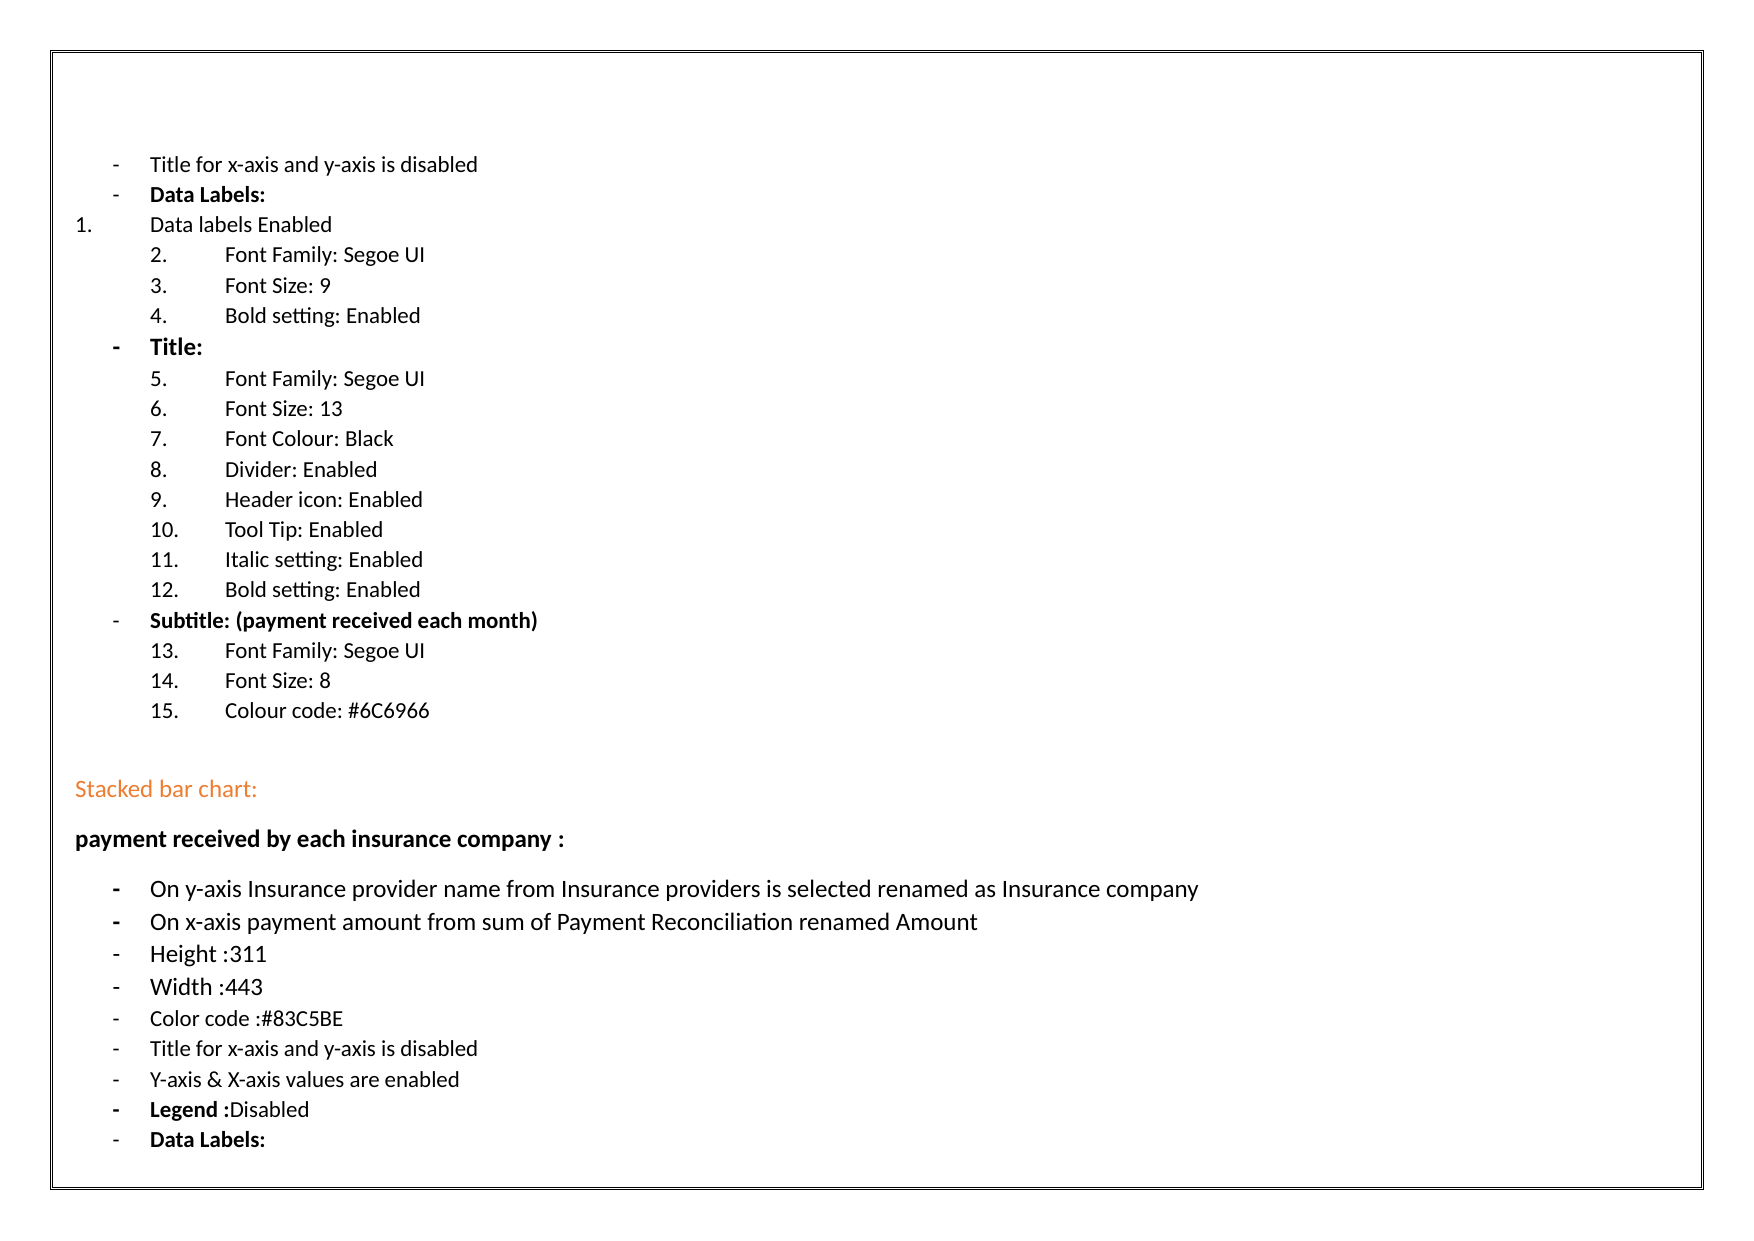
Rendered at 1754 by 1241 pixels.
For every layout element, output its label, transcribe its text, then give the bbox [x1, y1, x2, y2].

list Legend :Disabled [112, 1095, 1679, 1123]
list Divider: Enabled [150, 455, 1679, 483]
list Title: [112, 331, 1679, 362]
list Font Family: Segoe UI [150, 364, 1679, 392]
list Color code :#83C5BE [112, 1004, 1679, 1032]
text Stacked bar chart: [75, 773, 1679, 804]
list Font Size: 13 [150, 394, 1679, 422]
list Italic setting: Enabled [150, 545, 1679, 573]
list Title for x-axis and y-axis is disabled [112, 150, 1679, 178]
list Font Colour: Black [150, 424, 1679, 453]
list Header icon: Enabled [150, 485, 1679, 513]
list Data labels Enabled [75, 210, 1679, 238]
list Title for x-axis and y-axis is disabled [112, 1034, 1679, 1063]
list Data Labels: [112, 180, 1679, 208]
list Bold setting: Enabled [150, 301, 1679, 329]
list On x-axis payment amount from sum of Payment Reconciliation renamed Amount [112, 906, 1679, 936]
list Subtitle: (payment received each month) [112, 606, 1679, 634]
text payment received by each insurance company : [75, 823, 1679, 854]
list Font Family: Segoe UI [150, 241, 1679, 269]
list Data Labels: [112, 1125, 1679, 1153]
list Tool Tip: Enabled [150, 515, 1679, 543]
list Font Family: Segoe UI [150, 636, 1679, 664]
list On y-axis Insurance provider name from Insurance providers is selected renamed as Insurance company [112, 873, 1679, 903]
list Bold setting: Enabled [150, 576, 1679, 604]
list Font Size: 9 [150, 271, 1679, 299]
list Y-axis & X-axis values are enabled [112, 1065, 1679, 1093]
list Font Size: 8 [150, 666, 1679, 694]
list Width :443 [112, 971, 1679, 1002]
list Height :311 [112, 938, 1679, 969]
list Colour code: #6C6966 [150, 696, 1679, 724]
